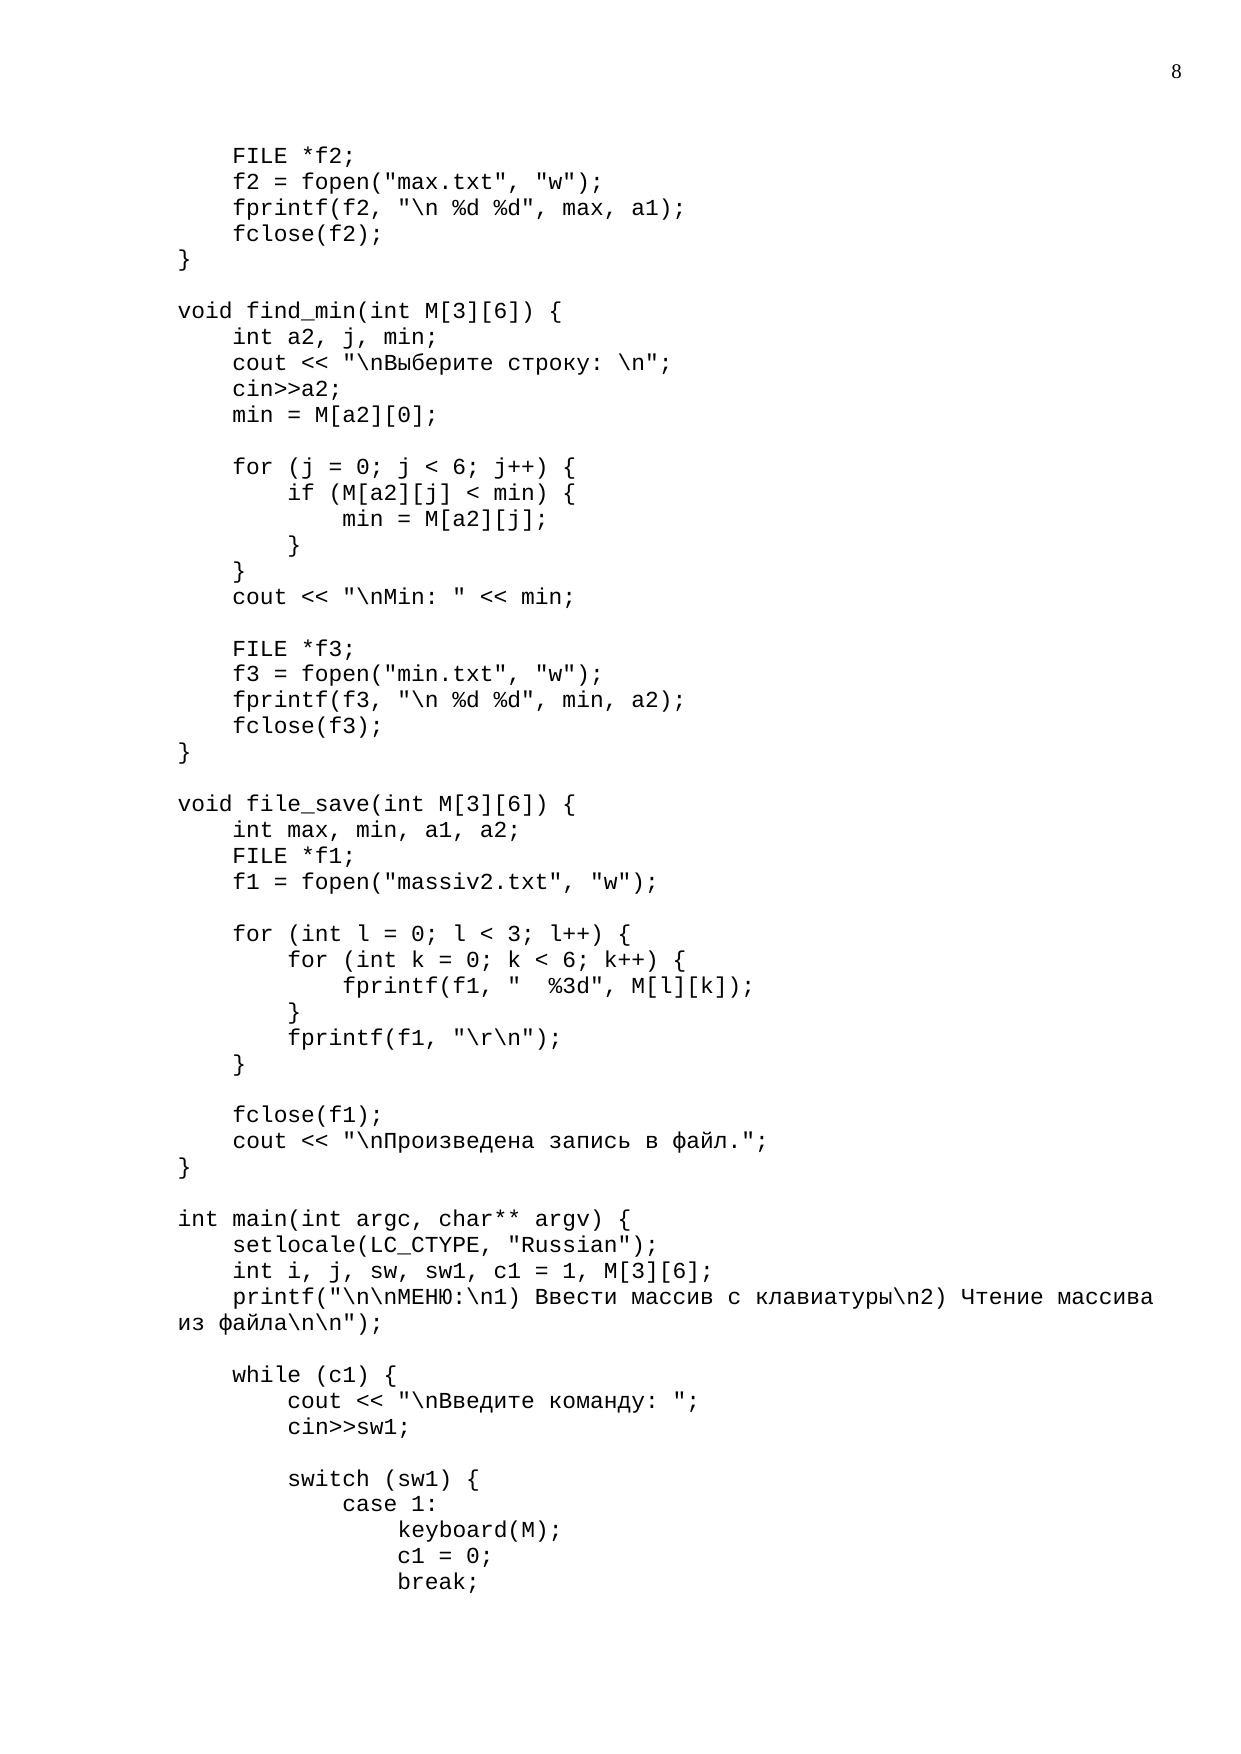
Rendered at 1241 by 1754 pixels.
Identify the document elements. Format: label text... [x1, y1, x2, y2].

text void file_save(int M[3][6]) { [177, 792, 1181, 818]
text fclose(f3); [177, 715, 1181, 741]
text min = M[a2][0]; [177, 403, 1181, 429]
text keyboard(M); [177, 1519, 1181, 1545]
text printf("\n\nМЕНЮ:\n1) Ввести массив с клавиатуры\n2) Чтение массива из файла\n\n"); [177, 1285, 1181, 1337]
text } [177, 533, 1181, 559]
text cin>>a2; [177, 377, 1181, 403]
text for (j = 0; j < 6; j++) { [177, 455, 1181, 481]
text FILE *f1; [177, 844, 1181, 870]
text if (M[a2][j] < min) { [177, 481, 1181, 507]
text int i, j, sw, sw1, c1 = 1, M[3][6]; [177, 1259, 1181, 1285]
text int a2, j, min; [177, 326, 1181, 352]
text for (int k = 0; k < 6; k++) { [177, 948, 1181, 974]
text cout << "\nПроизведена запись в файл."; [177, 1130, 1181, 1156]
text f1 = fopen("massiv2.txt", "w"); [177, 870, 1181, 896]
text cout << "\nВыберите строку: \n"; [177, 352, 1181, 377]
text min = M[a2][j]; [177, 507, 1181, 533]
text f3 = fopen("min.txt", "w"); [177, 663, 1181, 689]
text fprintf(f1, " %3d", M[l][k]); [177, 974, 1181, 1000]
text for (int l = 0; l < 3; l++) { [177, 922, 1181, 948]
text FILE *f2; [177, 144, 1181, 170]
text } [177, 1052, 1181, 1078]
text c1 = 0; [177, 1545, 1181, 1571]
text fprintf(f2, "\n %d %d", max, a1); [177, 196, 1181, 222]
text void find_min(int M[3][6]) { [177, 300, 1181, 326]
text int main(int argc, char** argv) { [177, 1207, 1181, 1233]
text cin>>sw1; [177, 1415, 1181, 1441]
text } [177, 1156, 1181, 1182]
text fprintf(f1, "\r\n"); [177, 1026, 1181, 1052]
text setlocale(LC_CTYPE, "Russian"); [177, 1233, 1181, 1259]
text break; [177, 1571, 1181, 1597]
text fclose(f2); [177, 222, 1181, 248]
text f2 = fopen("max.txt", "w"); [177, 170, 1181, 196]
text fclose(f1); [177, 1104, 1181, 1130]
text int max, min, a1, a2; [177, 818, 1181, 844]
text fprintf(f3, "\n %d %d", min, a2); [177, 689, 1181, 715]
text switch (sw1) { [177, 1467, 1181, 1493]
text } [177, 559, 1181, 585]
text } [177, 1000, 1181, 1026]
text cout << "\nВведите команду: "; [177, 1389, 1181, 1415]
text } [177, 741, 1181, 767]
text cout << "\nMin: " << min; [177, 585, 1181, 611]
text case 1: [177, 1493, 1181, 1519]
text while (c1) { [177, 1363, 1181, 1389]
text FILE *f3; [177, 637, 1181, 663]
text } [177, 248, 1181, 274]
